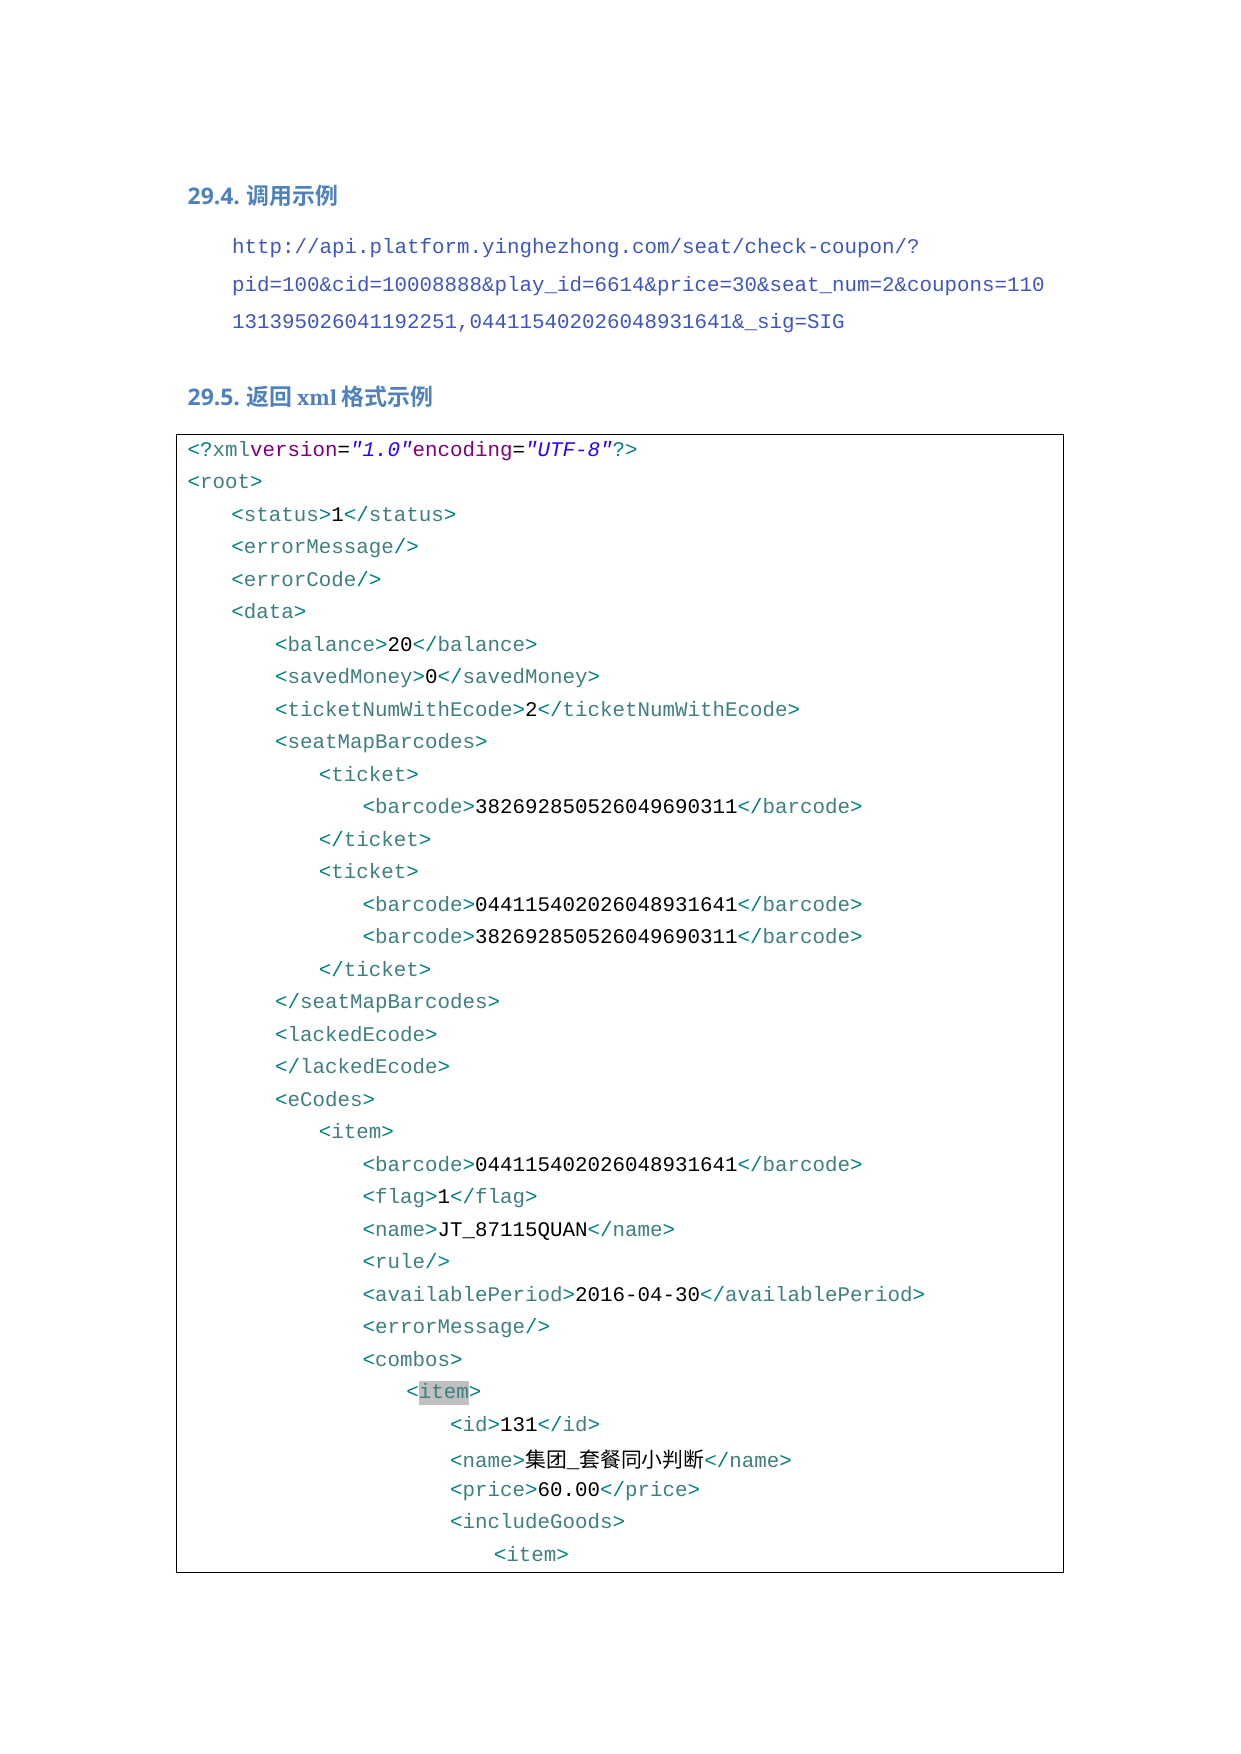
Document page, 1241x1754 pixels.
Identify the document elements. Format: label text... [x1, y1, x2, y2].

text http://api.platform.yinghezhong.com/seat/check-coupon/?pid=100&cid=10008888&play_id=6614&price=30&seat_num=2&coupons=110131395026041192251,044115402026048931641&_sig=SIG [232, 232, 1053, 339]
subtitle 调用示例 [187, 162, 1053, 227]
subtitle 返回xml格式示例 [187, 363, 1053, 428]
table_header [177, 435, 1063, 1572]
